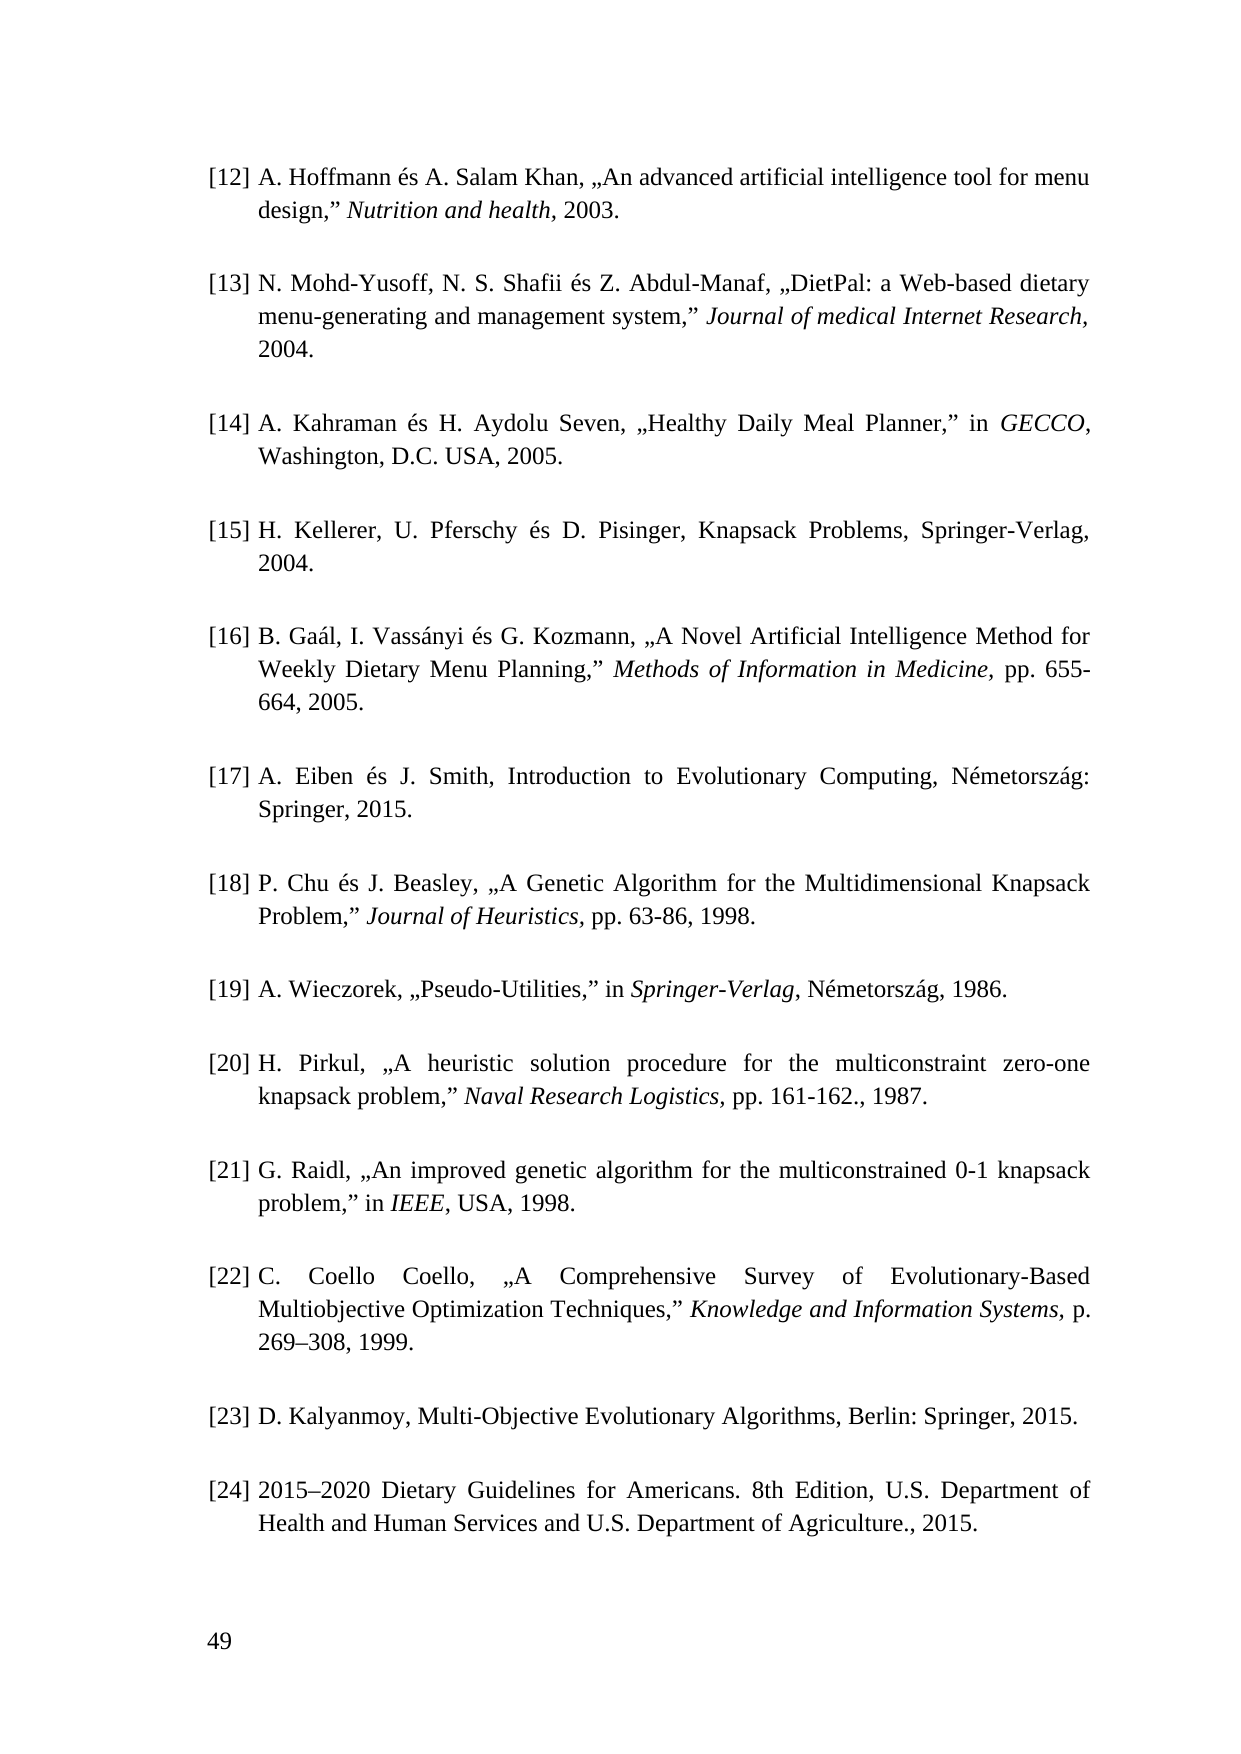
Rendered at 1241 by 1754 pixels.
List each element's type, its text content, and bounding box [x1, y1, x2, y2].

table_cell N. Mohd-Yusoff, N. S. Shafii és Z. Abdul-Manaf, „DietPal: a Web-based dietary menu-generating and management system,” Journal of medical Internet Research, 2004. [256, 254, 1092, 394]
table_cell B. Gaál, I. Vassányi és G. Kozmann, „A Novel Artificial Intelligence Method for Weekly Dietary Menu Planning,” Methods of Information in Medicine, pp. 655-664, 2005. [256, 608, 1092, 747]
table_cell [18] [207, 854, 256, 960]
table_cell H. Kellerer, U. Pferschy és D. Pisinger, Knapsack Problems, Springer-Verlag, 2004. [256, 501, 1092, 607]
table_cell D. Kalyanmoy, Multi-Objective Evolutionary Algorithms, Berlin: Springer, 2015. [256, 1387, 1092, 1461]
table_cell [21] [207, 1141, 256, 1247]
table_cell H. Pirkul, „A heuristic solution procedure for the multiconstraint zero‐one knapsack problem,” Naval Research Logistics, pp. 161-162., 1987. [256, 1034, 1092, 1141]
table_cell C. Coello Coello, „A Comprehensive Survey of Evolutionary-Based Multiobjective Optimization Techniques,” Knowledge and Information Systems, p. 269–308, 1999. [256, 1248, 1092, 1387]
table_cell 2015–2020 Dietary Guidelines for Americans. 8th Edition, U.S. Department of Health and Human Services and U.S. Department of Agriculture., 2015. [256, 1461, 1092, 1567]
table_cell A. Hoffmann és A. Salam Khan, „An advanced artificial intelligence tool for menu design,” Nutrition and health, 2003. [256, 148, 1092, 254]
table_cell [19] [207, 960, 256, 1034]
table_cell [23] [207, 1387, 256, 1461]
table_cell [20] [207, 1034, 256, 1141]
table_cell [14] [207, 394, 256, 501]
table_cell A. Eiben és J. Smith, Introduction to Evolutionary Computing, Németország: Springer, 2015. [256, 747, 1092, 854]
table_cell [17] [207, 747, 256, 854]
table_cell [13] [207, 254, 256, 394]
table_cell A. Wieczorek, „Pseudo-Utilities,” in Springer-Verlag, Németország, 1986. [256, 960, 1092, 1034]
table_cell [24] [207, 1461, 256, 1567]
table_cell [22] [207, 1248, 256, 1387]
table_cell [15] [207, 501, 256, 607]
table_cell [16] [207, 608, 256, 747]
table_cell P. Chu és J. Beasley, „A Genetic Algorithm for the Multidimensional Knapsack Problem,” Journal of Heuristics, pp. 63-86, 1998. [256, 854, 1092, 960]
table_cell G. Raidl, „An improved genetic algorithm for the multiconstrained 0-1 knapsack problem,” in IEEE, USA, 1998. [256, 1141, 1092, 1247]
table_cell A. Kahraman és H. Aydolu Seven, „Healthy Daily Meal Planner,” in GECCO, Washington, D.C. USA, 2005. [256, 394, 1092, 501]
table_cell [12] [207, 148, 256, 254]
